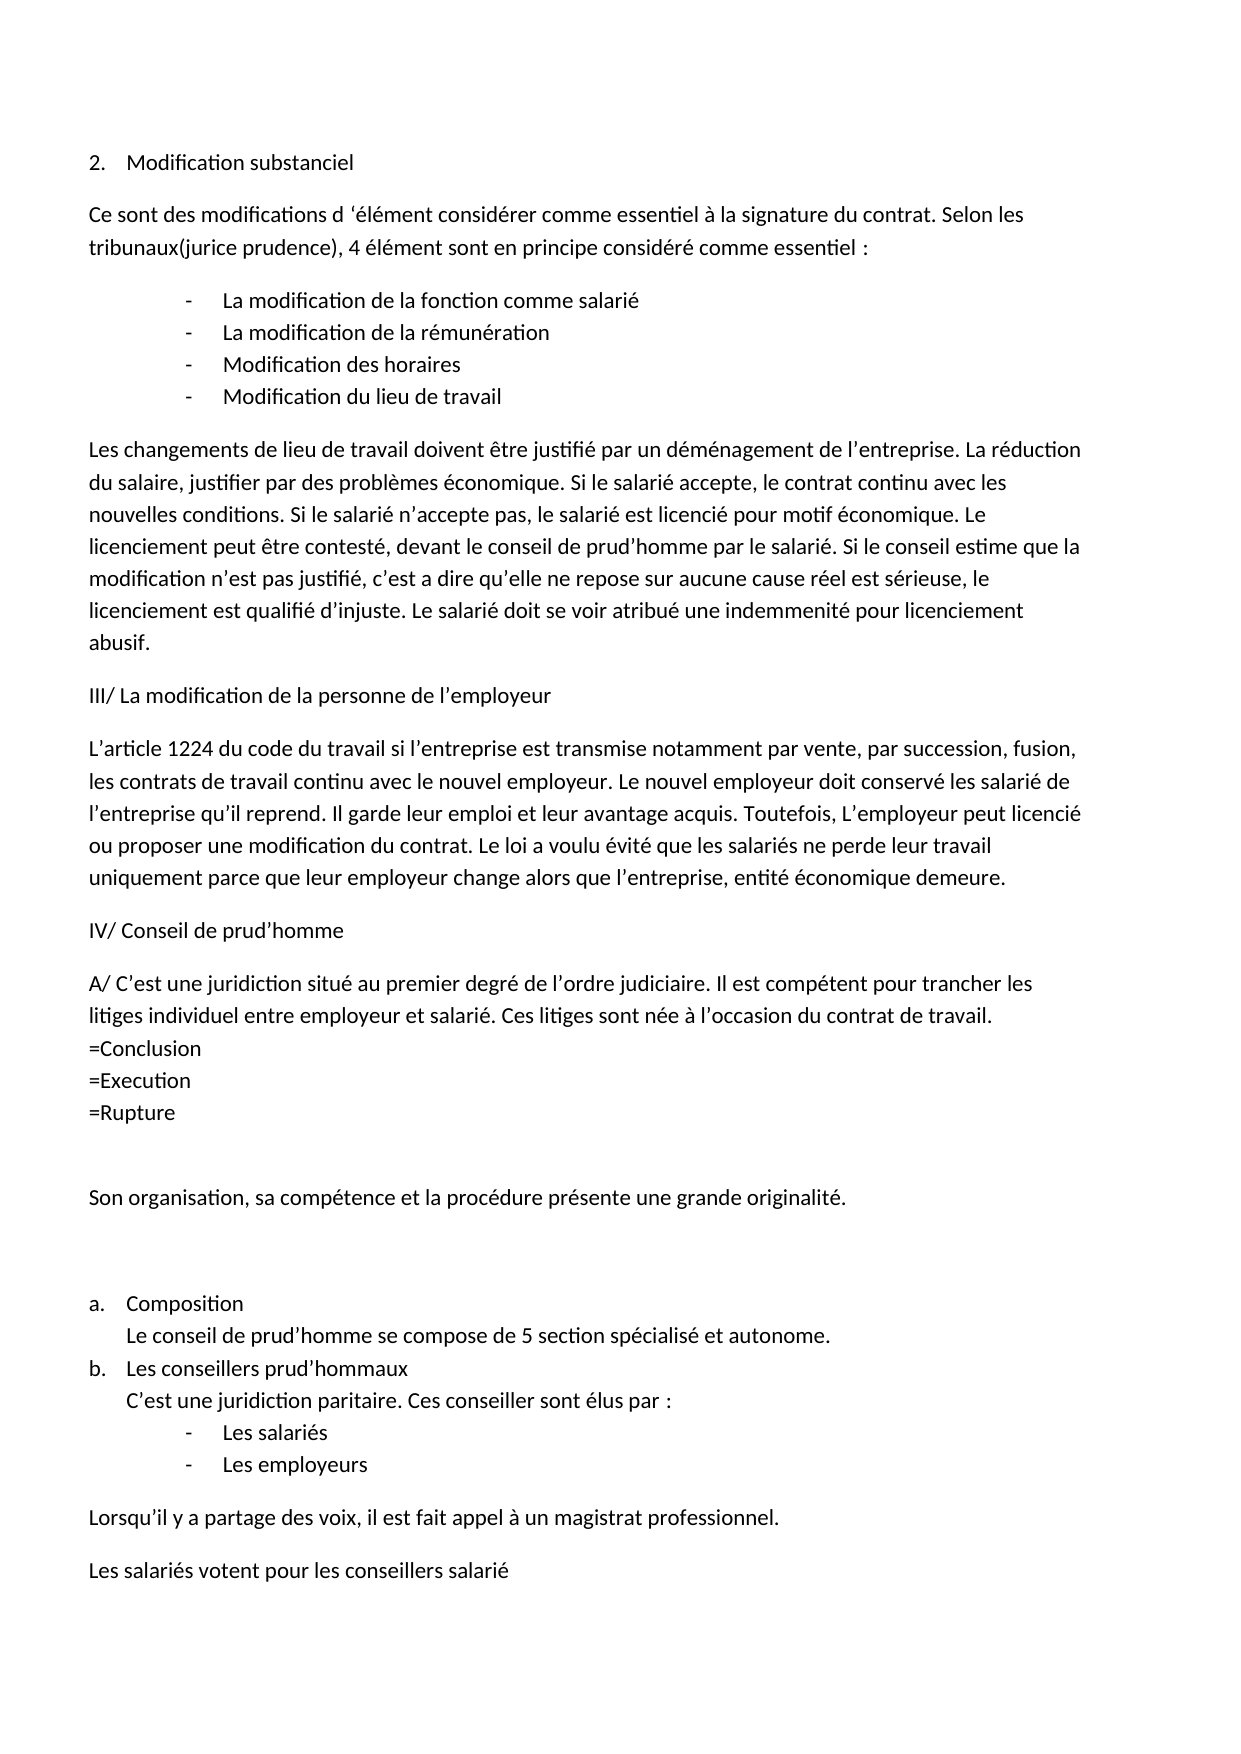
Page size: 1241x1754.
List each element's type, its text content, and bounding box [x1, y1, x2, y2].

list Les salariés [185, 1418, 1093, 1446]
text Les changements de lieu de travail doivent être justifié par un déménagement de l’entreprise. La réduction du salaire, justifier par des problèmes économique. Si le salarié accepte, le contrat continu avec les nouvelles conditions. Si le salarié n’accepte pas, le salarié est licencié pour motif économique. Le licenciement peut être contesté, devant le conseil de prud’homme par le salarié. Si le conseil estime que la modification n’est pas justifié, c’est a dire qu’elle ne repose sur aucune cause réel est sérieuse, le licenciement est qualifié d’injuste. Le salarié doit se voir atribué une indemmenité pour licenciement abusif. [88, 435, 1093, 657]
text IV/ Conseil de prud’homme [88, 916, 1093, 944]
text Lorsqu’il y a partage des voix, il est fait appel à un magistrat professionnel. [88, 1503, 1093, 1531]
list Les conseillers prud’hommaux C’est une juridiction paritaire. Ces conseiller sont élus par : [88, 1354, 1093, 1414]
text III/ La modification de la personne de l’employeur [88, 682, 1093, 709]
text L’article 1224 du code du travail si l’entreprise est transmise notamment par vente, par succession, fusion, les contrats de travail continu avec le nouvel employeur. Le nouvel employeur doit conservé les salarié de l’entreprise qu’il reprend. Il garde leur emploi et leur avantage acquis. Toutefois, L’employeur peut licencié ou proposer une modification du contrat. Le loi a voulu évité que les salariés ne perde leur travail uniquement parce que leur employeur change alors que l’entreprise, entité économique demeure. [88, 734, 1093, 891]
list Modification du lieu de travail [185, 382, 1093, 410]
list Les employeurs [185, 1450, 1093, 1478]
list La modification de la fonction comme salarié [185, 286, 1093, 314]
list La modification de la rémunération [185, 318, 1093, 346]
list Modification substanciel [88, 148, 1093, 176]
text Ce sont des modifications d ‘élément considérer comme essentiel à la signature du contrat. Selon les tribunaux(jurice prudence), 4 élément sont en principe considéré comme essentiel : [88, 201, 1093, 261]
list Modification des horaires [185, 350, 1093, 378]
text Les salariés votent pour les conseillers salarié [88, 1556, 1093, 1584]
text A/ C’est une juridiction situé au premier degré de l’ordre judiciaire. Il est compétent pour trancher les litiges individuel entre employeur et salarié. Ces litiges sont née à l’occasion du contrat de travail. =Conclusion =Execution =Rupture [88, 969, 1093, 1158]
text Son organisation, sa compétence et la procédure présente une grande originalité. [88, 1183, 1093, 1211]
list Composition Le conseil de prud’homme se compose de 5 section spécialisé et autonome. [88, 1289, 1093, 1349]
